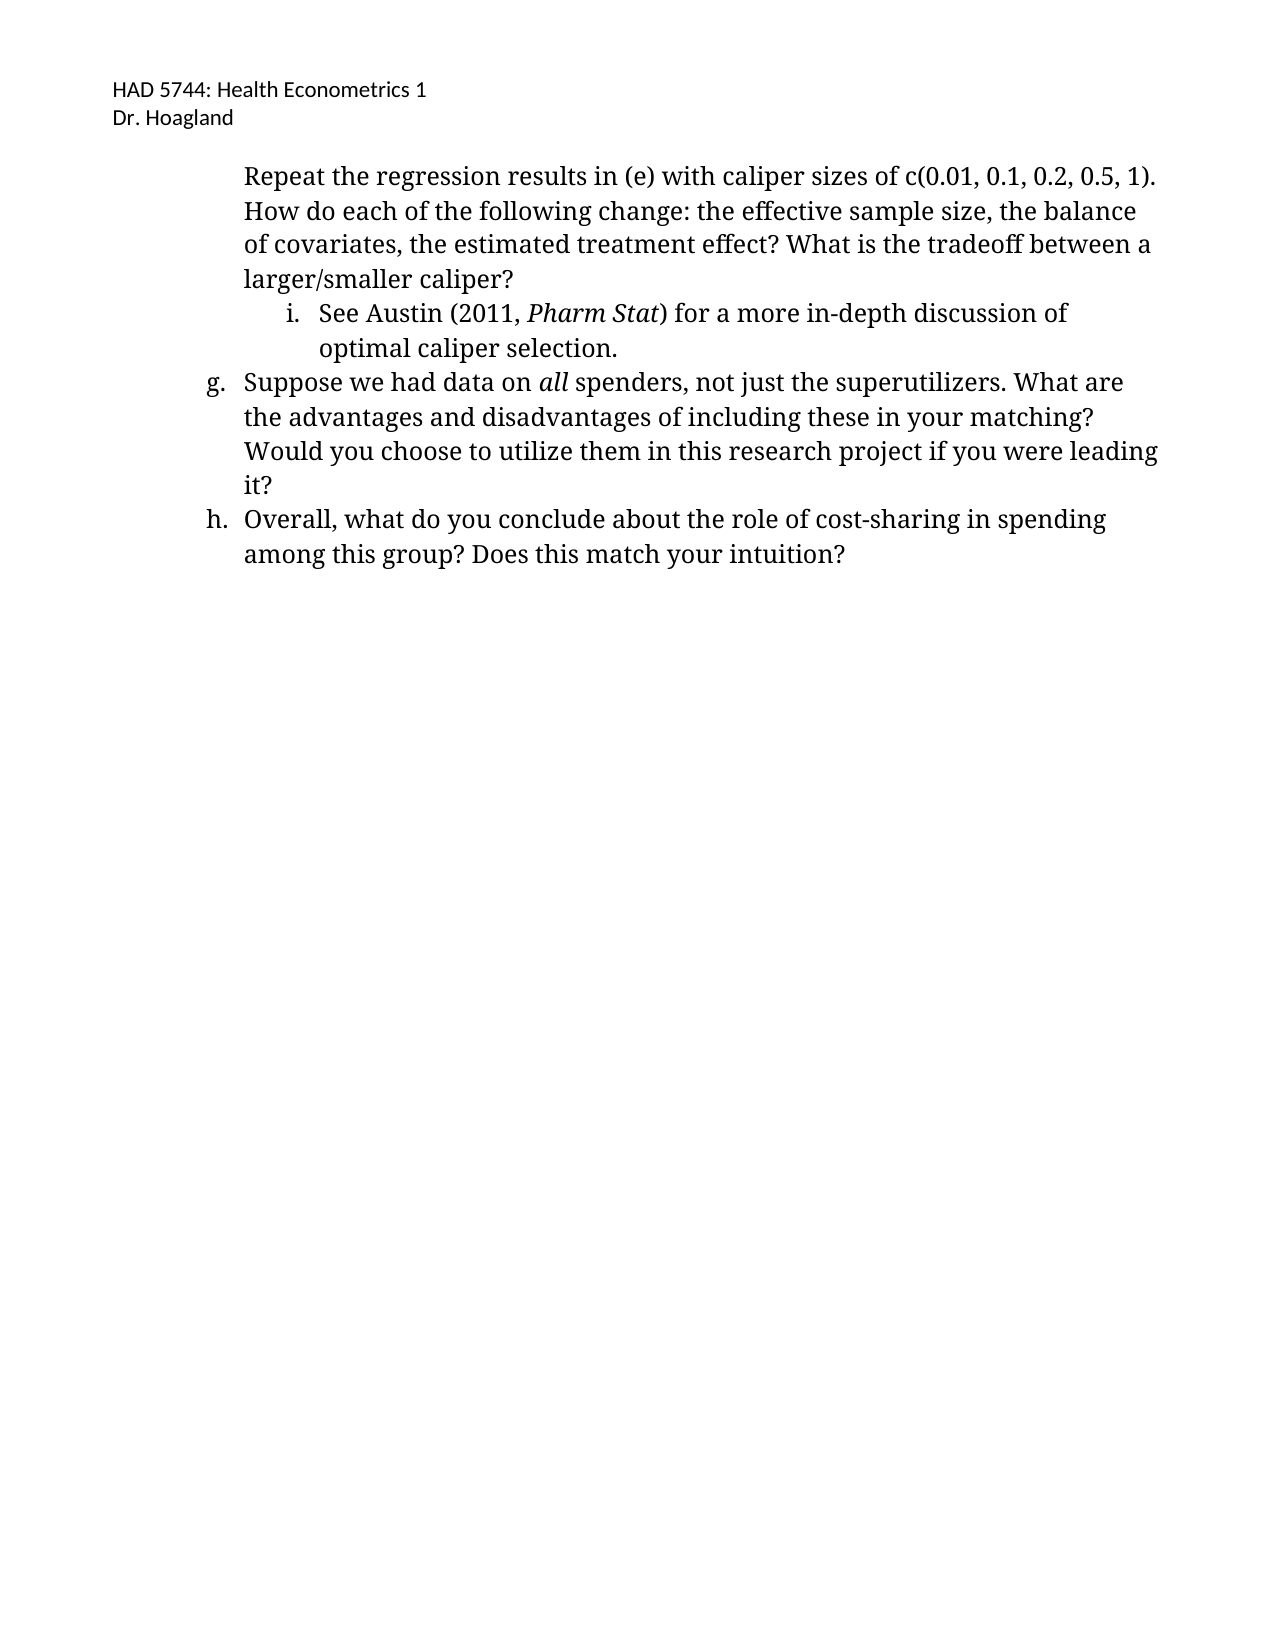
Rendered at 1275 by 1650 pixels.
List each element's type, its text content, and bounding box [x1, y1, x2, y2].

list Overall, what do you conclude about the role of cost-sharing in spending among this group? Does this match your intuition? [206, 502, 1162, 570]
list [206, 159, 1162, 295]
list See Austin (2011, Pharm Stat) for a more in-depth discussion of optimal caliper selection. [300, 296, 1162, 364]
list Suppose we had data on all spenders, not just the superutilizers. What are the advantages and disadvantages of including these in your matching? Would you choose to utilize them in this research project if you were leading it? [206, 365, 1162, 501]
